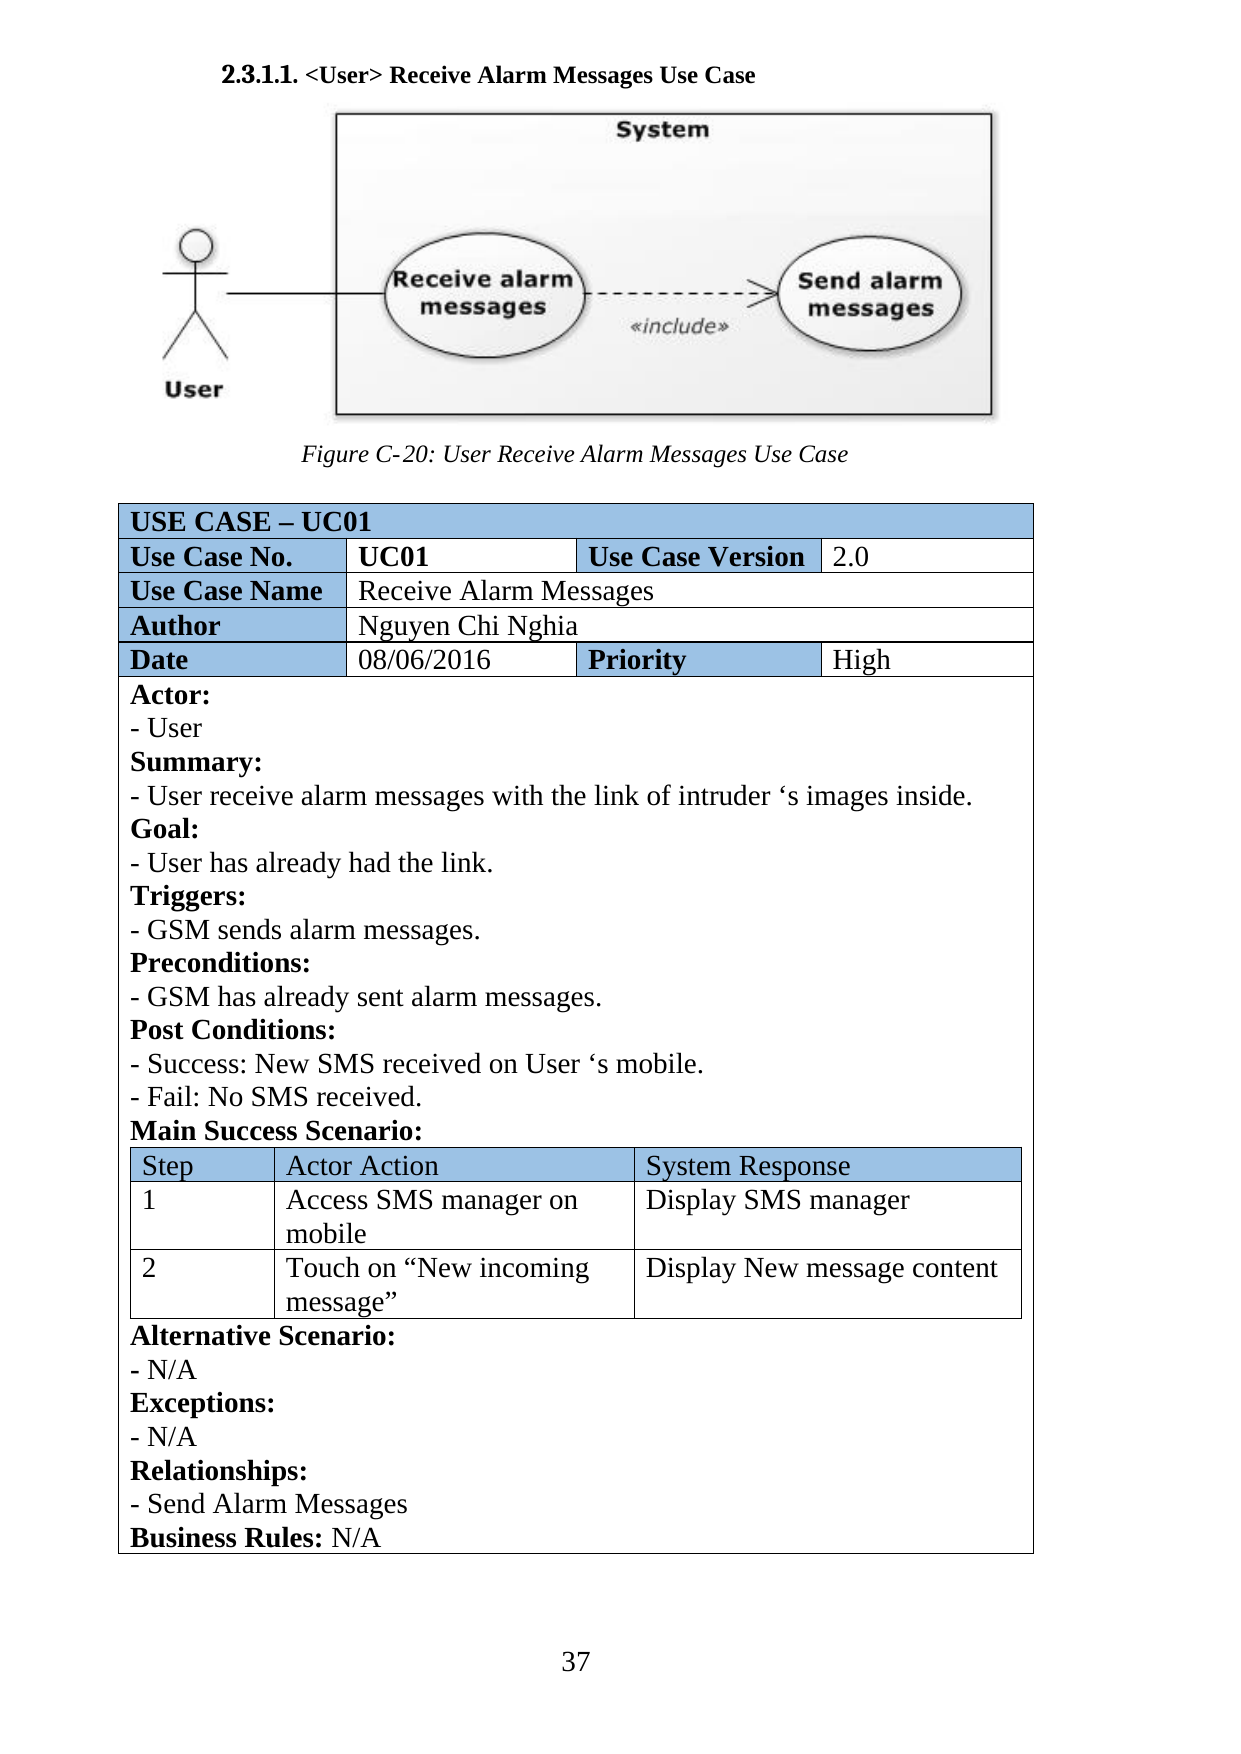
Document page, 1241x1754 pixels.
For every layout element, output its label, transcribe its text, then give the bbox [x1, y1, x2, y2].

table_cell Receive Alarm Messages [347, 573, 1033, 607]
subtitle <User> Receive Alarm Messages Use Case [118, 59, 1033, 90]
table_cell Use Case Name [119, 573, 346, 607]
table_cell Use Case Version [577, 539, 821, 572]
table_cell High [822, 643, 1033, 676]
table_cell Nguyen Chi Nghia [347, 608, 1033, 641]
table_cell Date [119, 643, 346, 676]
table_cell Use Case No. [119, 539, 346, 572]
table_cell UC01 [347, 539, 576, 572]
table_cell 08/06/2016 [347, 643, 576, 676]
table_cell Actor: - User Summary: - User receive alarm messages with the link of intruder ‘s images inside. Goal: - User has already had the link. Triggers: - GSM sends alarm messages. Preconditions: - GSM has already sent alarm messages. Post Conditions: - Success: New SMS received on User ‘s mobile. - Fail: No SMS received. Main Success Scenario: Alternative Scenario: - N/A Exceptions: - N/A Relationships: - Send Alarm Messages Business Rules: N/A [119, 677, 1033, 1553]
table_cell 2.0 [822, 539, 1033, 572]
table_header USE CASE – UC01 [119, 504, 1033, 538]
picture [136, 90, 1016, 439]
table_cell Priority [577, 643, 821, 676]
table_cell Author [119, 608, 346, 641]
